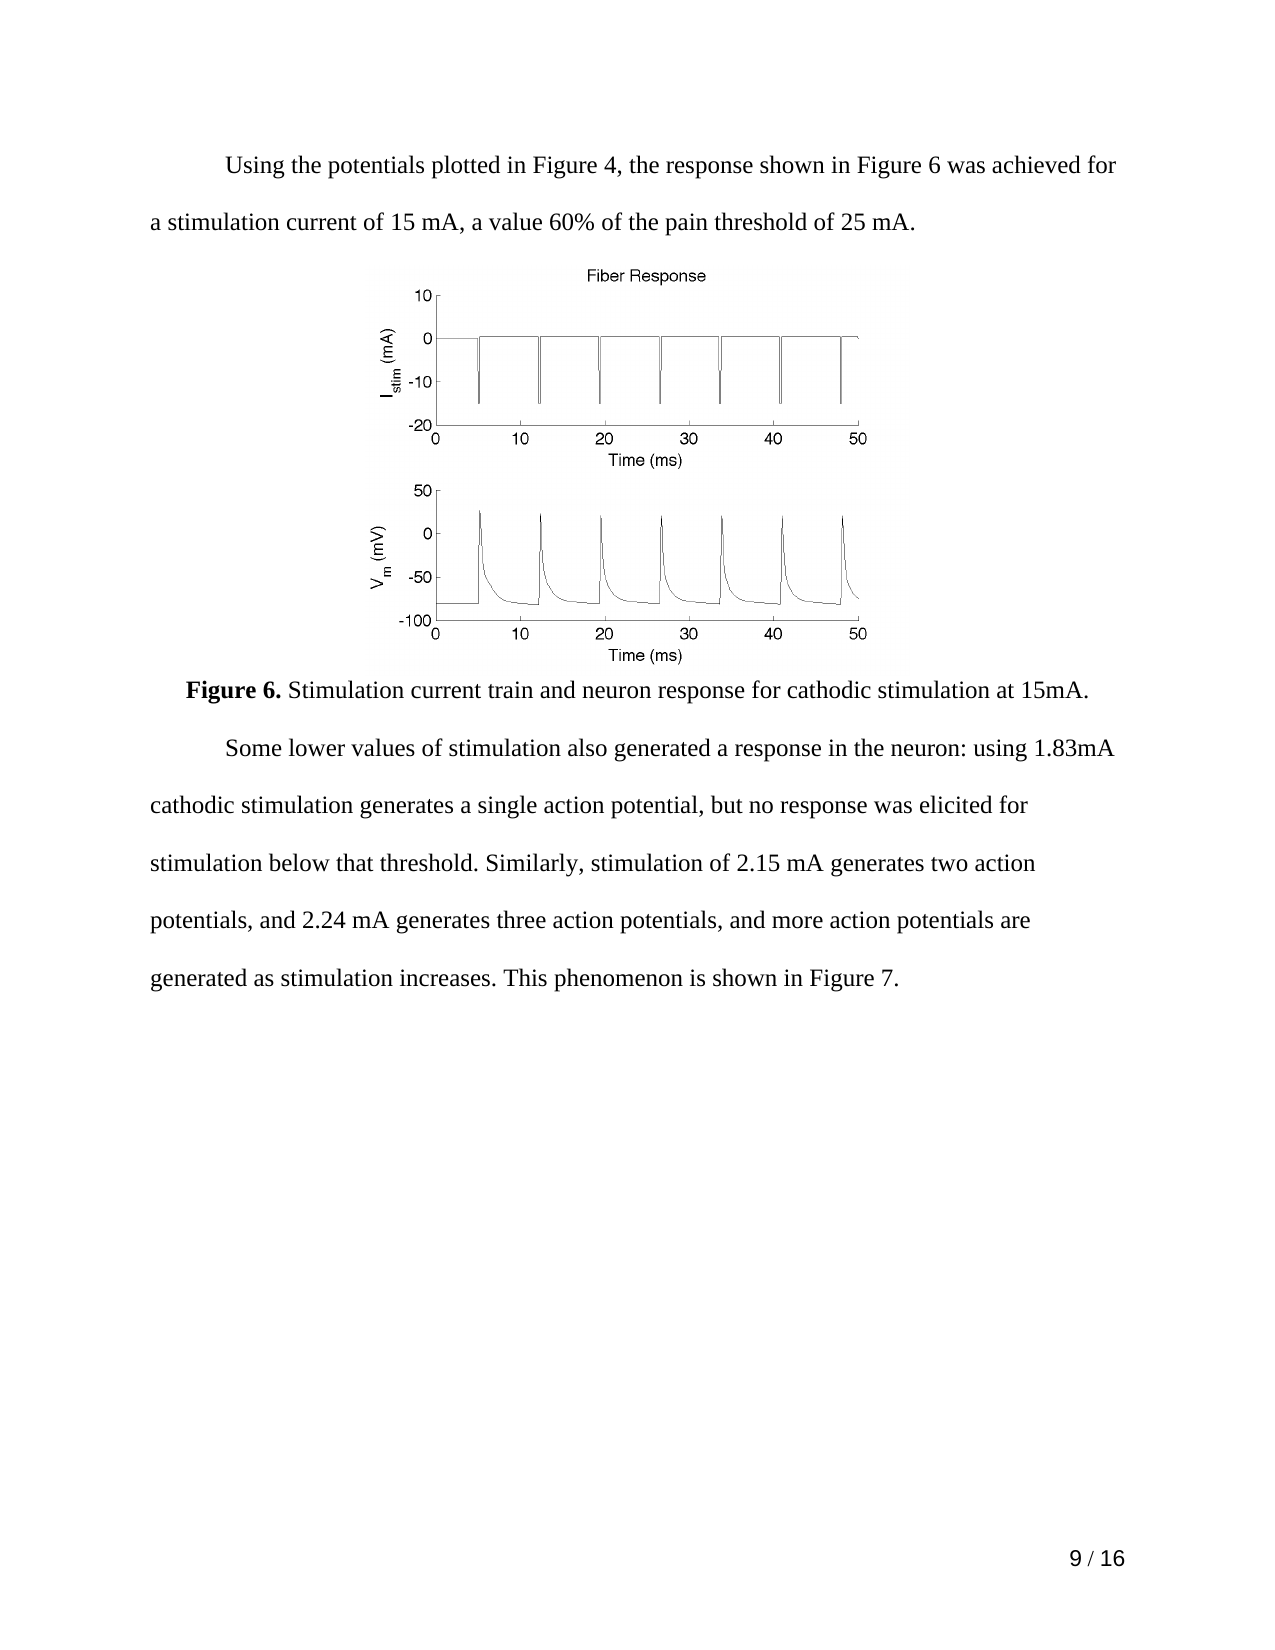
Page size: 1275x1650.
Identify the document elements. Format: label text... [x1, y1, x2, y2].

picture [365, 265, 910, 676]
text Using the potentials plotted in Figure 4, the response shown in Figure 6 was achieved for a stimulation current of 15 mA, a value 60% of the pain threshold of 25 mA. [150, 150, 1125, 236]
text Some lower values of stimulation also generated a response in the neuron: using 1.83mA cathodic stimulation generates a single action potential, but no response was elicited for stimulation below that threshold. Similarly, stimulation of 2.15 mA generates two action potentials, and 2.24 mA generates three action potentials, and more action potentials are generated as stimulation increases. This phenomenon is shown in Figure 7. [150, 733, 1125, 991]
text Figure 6. Stimulation current train and neuron response for cathodic stimulation at 15mA. [150, 675, 1125, 704]
